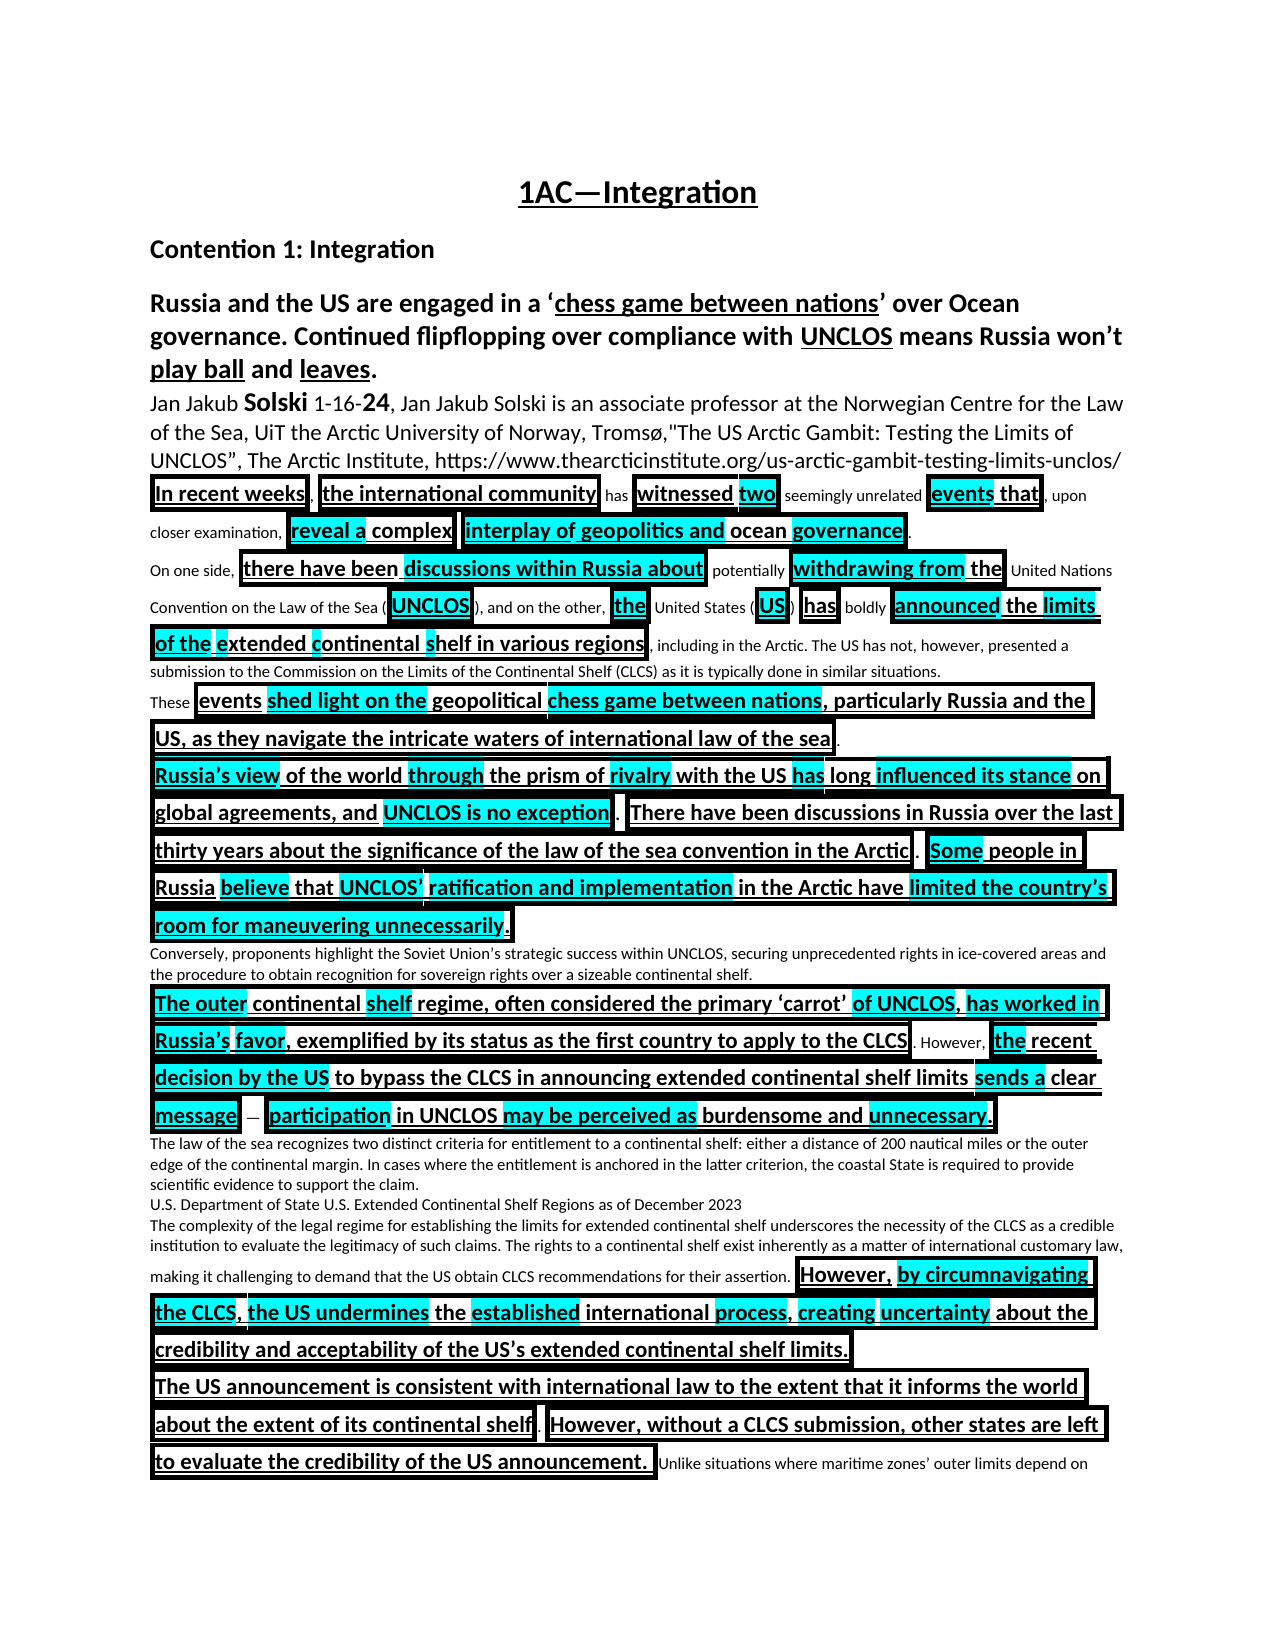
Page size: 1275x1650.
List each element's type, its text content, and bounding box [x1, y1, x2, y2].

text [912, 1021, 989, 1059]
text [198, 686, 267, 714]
text In recent weeks, the international community has witnessed two seemingly unrelated events that, upon closer examination, reveal a complex interplay of geopolitics and ocean governance. [781, 474, 1125, 549]
subtitle 1AC—Integration [150, 171, 1125, 212]
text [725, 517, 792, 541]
subtitle Russia and the US are engaged in a ‘chess game between nations’ over Ocean governance. Continued flipflopping over compliance with UNCLOS means Russia won’t play ball and leaves. [150, 286, 1125, 385]
text U.S. Department of State U.S. Extended Continental Shelf Regions as of December 2023 [150, 1194, 1125, 1215]
text These events shed light on the geopolitical chess game between nations, particularly Russia and the US, as they navigate the intricate waters of international law of the sea. [155, 724, 832, 748]
text The complexity of the legal regime for establishing the limits for extended continental shelf underscores the necessity of the CLCS as a credible institution to evaluate the legitimacy of such claims. The rights to a continental shelf exist inherently as a matter of international customary law, making it challenging to demand that the US obtain CLCS recommendations for their assertion. However, by circumnavigating the CLCS, the US undermines the established international process, creating uncertainty about the credibility and acceptability of the US’s extended continental shelf limits. [150, 1215, 1125, 1368]
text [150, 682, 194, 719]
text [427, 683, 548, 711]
text On one side, there have been discussions within Russia about potentially withdrawing from the United Nations Convention on the Law of the Sea (UNCLOS), and on the other, the United States (US) has boldly announced the limits of the extended continental shelf in various regions, including in the Arctic. The US has not, however, presented a submission to the Commission on the Limits of the Continental Shelf (CLCS) as it is typically done in similar situations. [150, 549, 1125, 682]
text The law of the sea recognizes two distinct criteria for entitlement to a continental shelf: either a distance of 200 nautical miles or the outer edge of the continental margin. In cases where the entitlement is anchored in the latter criterion, the coastal State is required to provide scientific evidence to support the claim. [150, 1134, 1125, 1194]
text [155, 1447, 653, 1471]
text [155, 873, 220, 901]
text These events shed light on the geopolitical chess game between nations, particularly Russia and the US, as they navigate the intricate waters of international law of the sea. [836, 682, 1125, 756]
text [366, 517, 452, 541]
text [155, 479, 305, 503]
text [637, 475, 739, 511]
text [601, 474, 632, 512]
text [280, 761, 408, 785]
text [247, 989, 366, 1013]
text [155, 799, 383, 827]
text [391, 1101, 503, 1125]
text Conversely, proponents highlight the Soviet Union’s strategic success within UNCLOS, securing unprecedented rights in ice-covered areas and the procedure to obtain recognition for sovereign rights over a sizeable continental shelf. [150, 943, 1125, 984]
text Russia’s view of the world through the prism of rivalry with the US has long influenced its stance on global agreements, and UNCLOS is no exception. There have been discussions in Russia over the last thirty years about the significance of the law of the sea convention in the Arctic. Some people in Russia believe that UNCLOS’ ratification and implementation in the Arctic have limited the country’s room for maneuvering unnecessarily. [515, 756, 1125, 943]
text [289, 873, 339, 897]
subtitle Contention 1: Integration [150, 232, 1125, 265]
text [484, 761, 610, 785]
text Jan Jakub Solski 1-16-24, Jan Jakub Solski is an associate professor at the Norwegian Centre for the Law of the Sea, UiT the Arctic University of Norway, Tromsø,"The US Arctic Gambit: Testing the Limits of UNCLOS”, The Arctic Institute, https://www.thearcticinstitute.org/us-arctic-gambit-testing-limits-unclos/ [150, 385, 1125, 474]
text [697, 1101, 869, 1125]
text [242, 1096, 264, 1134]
